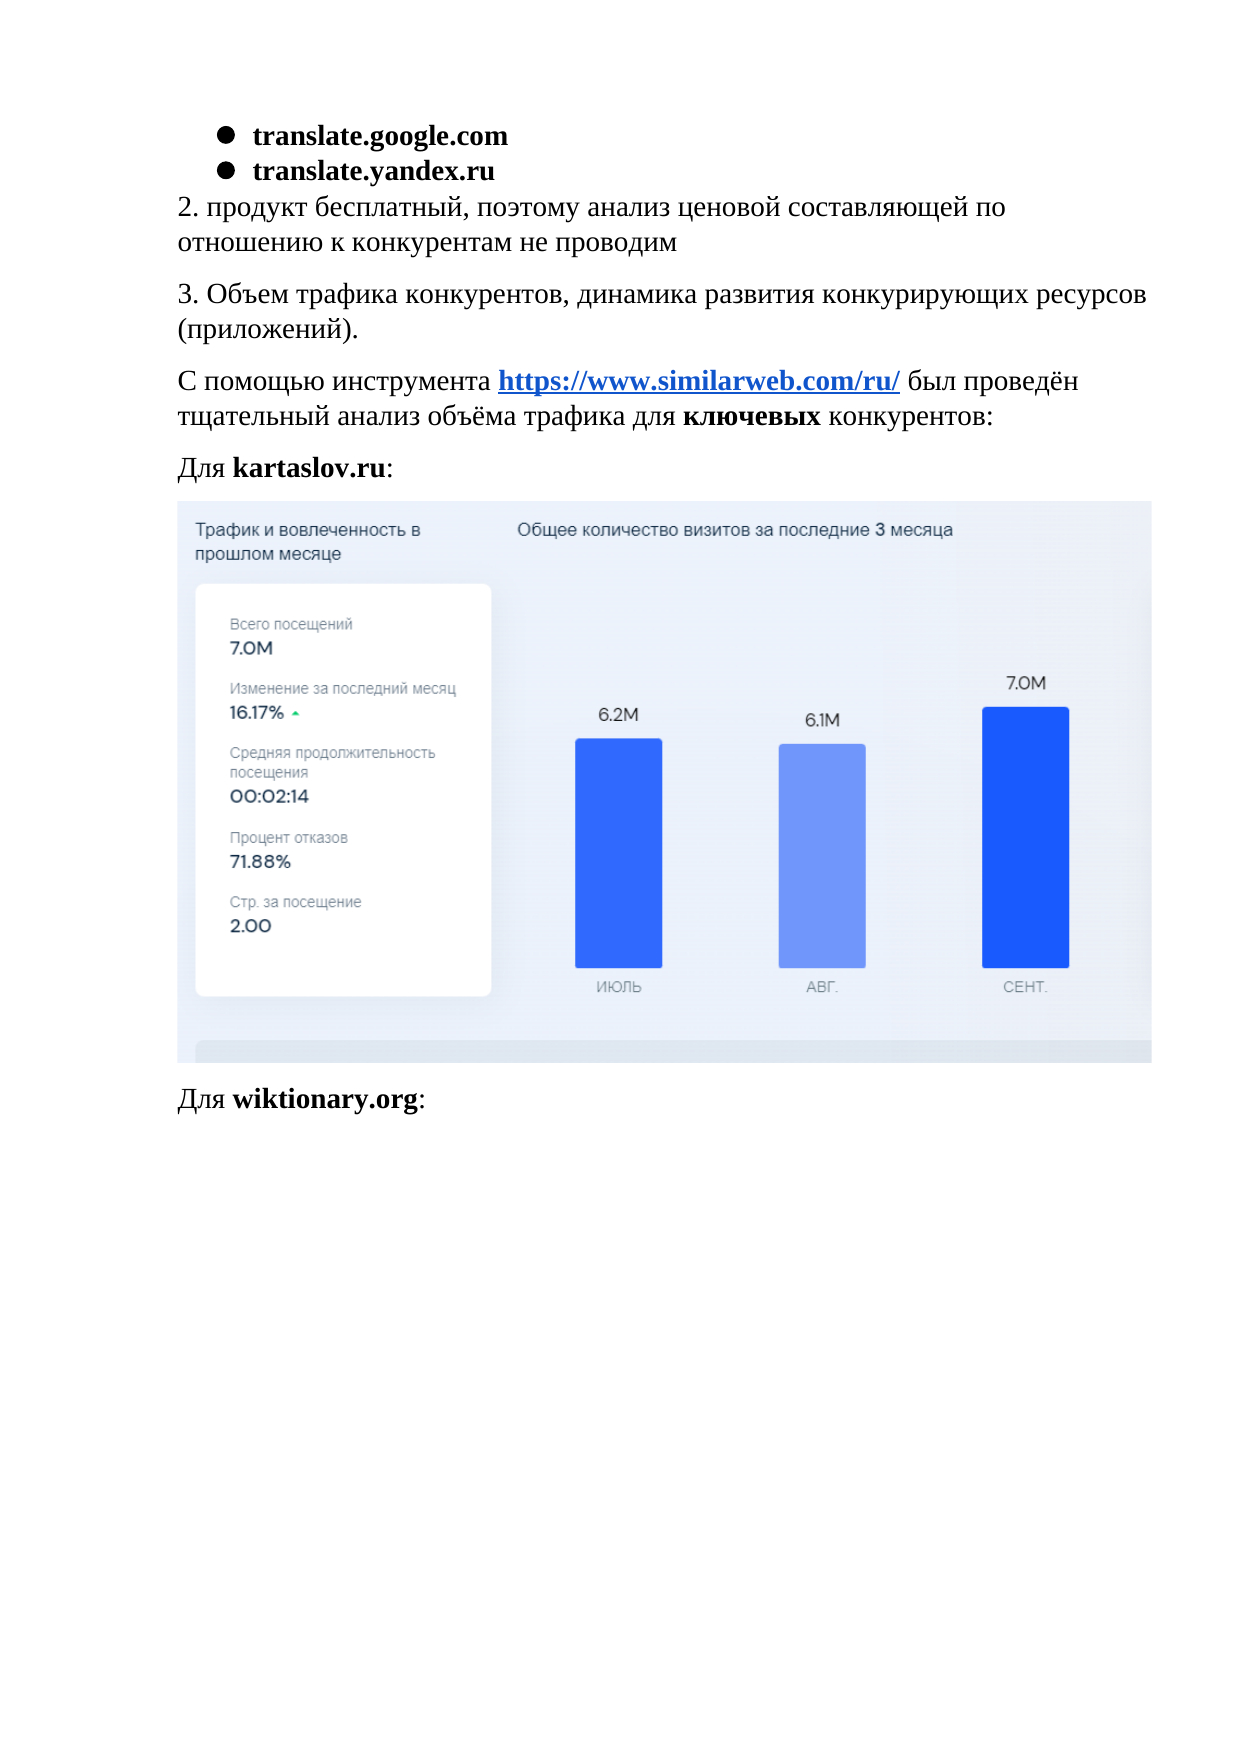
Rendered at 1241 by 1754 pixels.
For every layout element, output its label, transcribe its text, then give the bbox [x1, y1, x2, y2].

list translate.google.com [215, 118, 1152, 152]
list translate.yandex.ru [215, 153, 1152, 187]
text Для kartaslov.ru: [177, 450, 1152, 483]
picture [177, 501, 1152, 1063]
text Для wiktionary.org: [177, 1081, 1152, 1114]
text С помощью инструмента https://www.similarweb.com/ru/ был проведён тщательный анализ объёма трафика для ключевых конкурентов: [177, 363, 1152, 432]
text 2. продукт бесплатный, поэтому анализ ценовой составляющей по отношению к конкурентам не проводим [177, 189, 1152, 257]
text 3. Объем трафика конкурентов, динамика развития конкурирующих ресурсов (приложений). [177, 276, 1152, 344]
